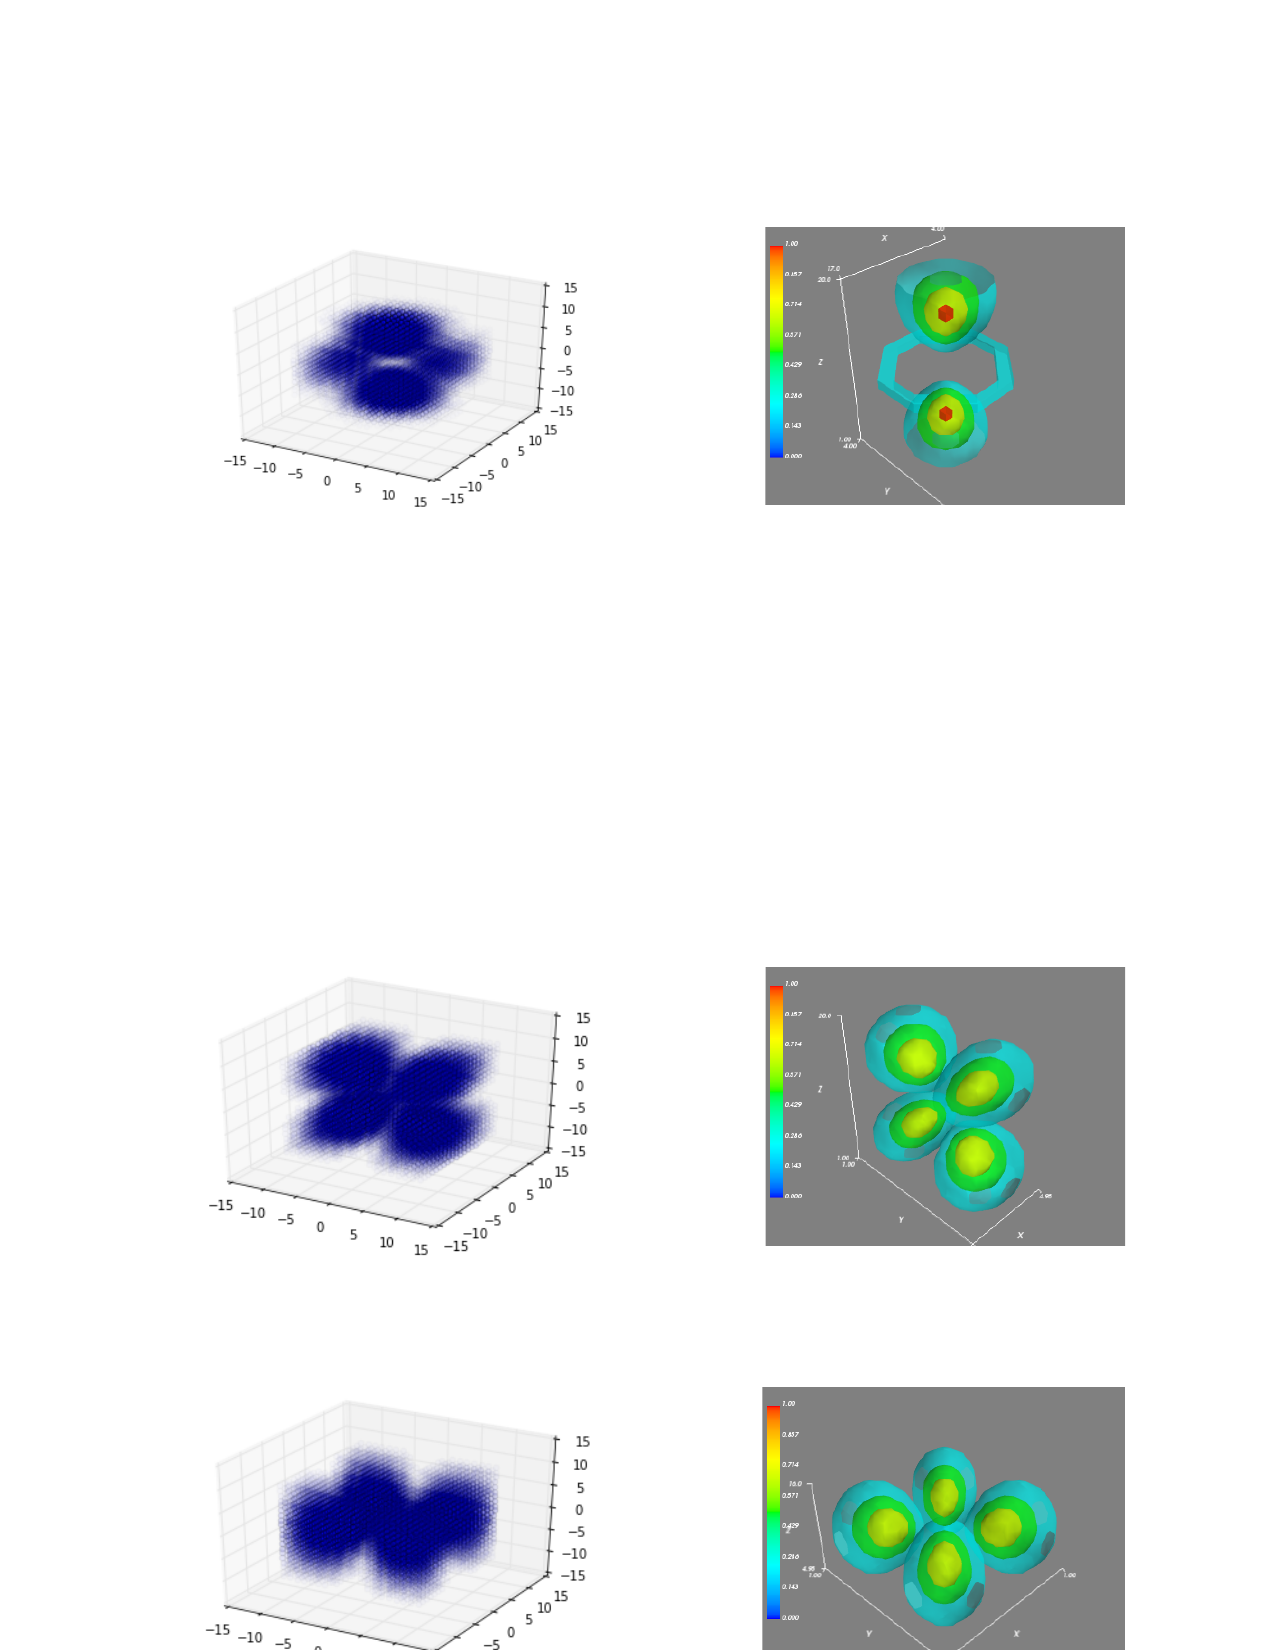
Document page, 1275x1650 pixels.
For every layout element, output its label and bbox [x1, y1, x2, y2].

picture [98, 1345, 654, 1650]
picture [765, 967, 1125, 1246]
picture [102, 922, 654, 1291]
picture [765, 227, 1125, 505]
picture [125, 200, 636, 540]
picture [762, 1387, 1125, 1650]
